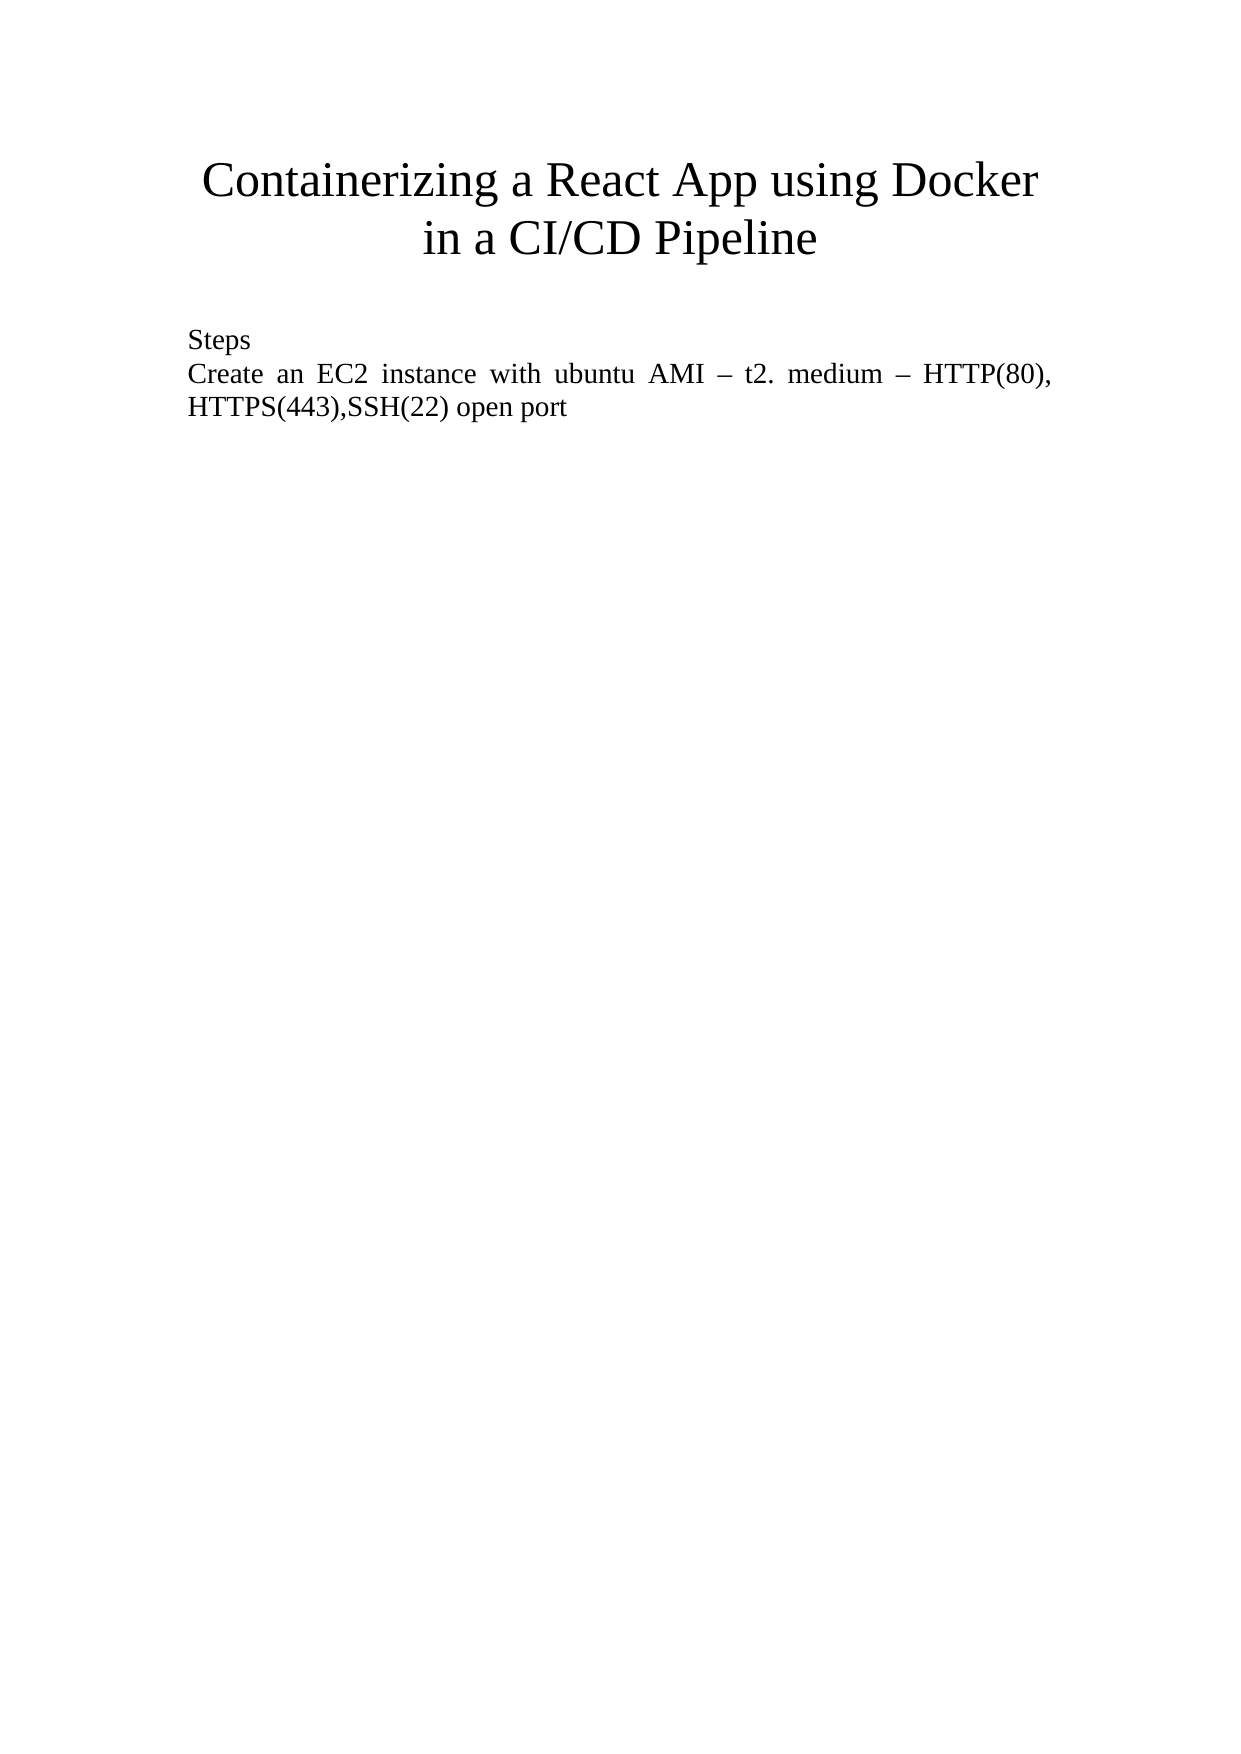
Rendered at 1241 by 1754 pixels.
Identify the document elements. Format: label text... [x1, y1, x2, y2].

text Steps [187, 322, 1053, 356]
text Create an EC2 instance with ubuntu AMI – t2. medium – HTTP(80), HTTPS(443),SSH(22) open port [187, 356, 1053, 423]
text Containerizing a React App using Docker in a CI/CD Pipeline [187, 150, 1053, 265]
